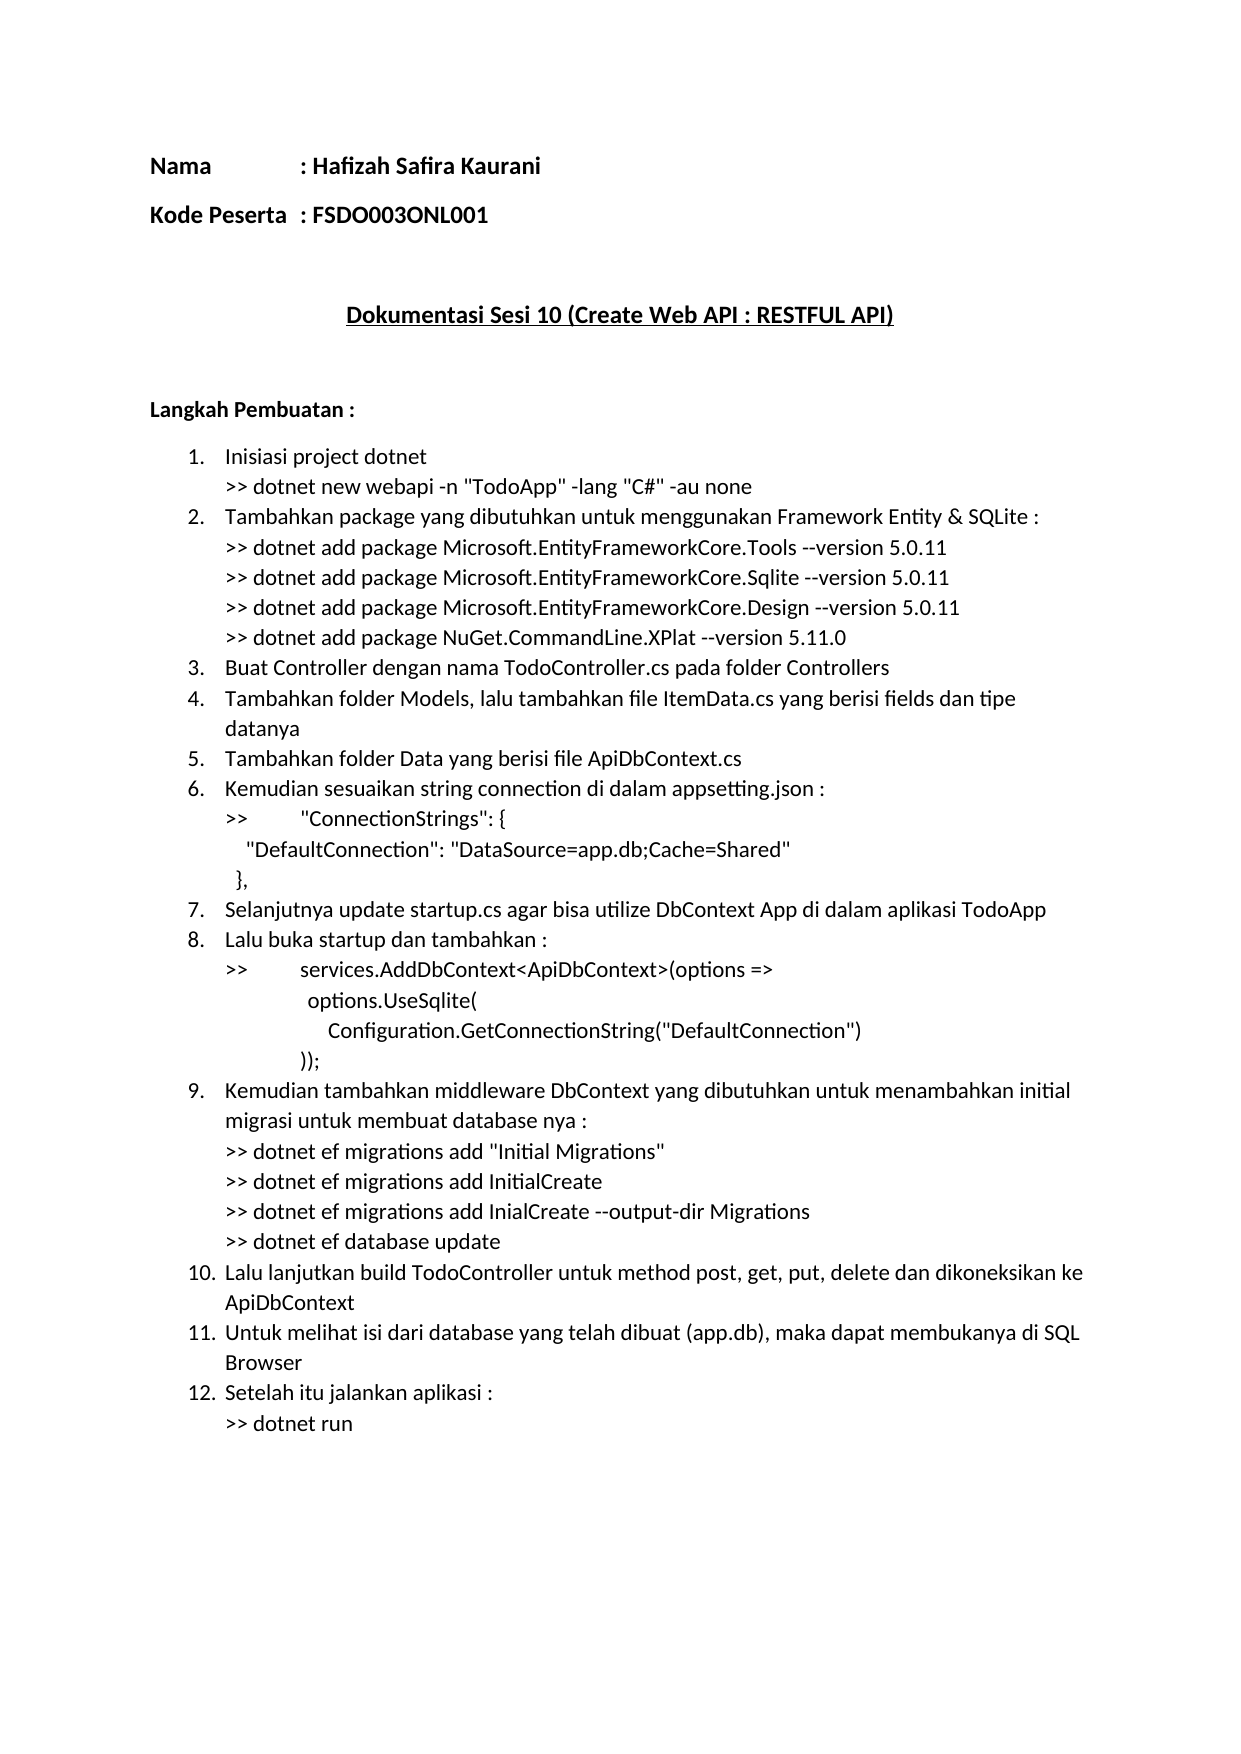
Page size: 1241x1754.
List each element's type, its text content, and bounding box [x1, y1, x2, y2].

list Tambahkan folder Data yang berisi file ApiDbContext.cs [187, 744, 1090, 772]
list Tambahkan folder Models, lalu tambahkan file ItemData.cs yang berisi fields dan tipe datanya [187, 684, 1090, 742]
list Lalu lanjutkan build TodoController untuk method post, get, put, delete dan dikoneksikan ke ApiDbContext [187, 1258, 1090, 1316]
list Untuk melihat isi dari database yang telah dibuat (app.db), maka dapat membukanya di SQL Browser [187, 1318, 1090, 1376]
list options.UseSqlite( [225, 986, 1090, 1014]
list Lalu buka startup dan tambahkan : [187, 925, 1090, 953]
list >> dotnet ef migrations add InialCreate --output-dir Migrations [225, 1197, 1090, 1225]
list Configuration.GetConnectionString("DefaultConnection") [225, 1016, 1090, 1044]
list >> dotnet ef migrations add InitialCreate [225, 1167, 1090, 1195]
list Inisiasi project dotnet [187, 442, 1090, 470]
list Tambahkan package yang dibutuhkan untuk menggunakan Framework Entity & SQLite : [187, 502, 1090, 531]
list >> dotnet ef database update [225, 1227, 1090, 1256]
list Setelah itu jalankan aplikasi : [187, 1378, 1090, 1407]
list >> dotnet new webapi -n "TodoApp" -lang "C#" -au none [225, 472, 1090, 500]
list >> services.AddDbContext<ApiDbContext>(options => [225, 956, 1090, 984]
list >> dotnet run [225, 1409, 1090, 1437]
list "DefaultConnection": "DataSource=app.db;Cache=Shared" [225, 835, 1090, 863]
list Kemudian tambahkan middleware DbContext yang dibutuhkan untuk menambahkan initial migrasi untuk membuat database nya : [187, 1076, 1090, 1135]
list >> dotnet add package Microsoft.EntityFrameworkCore.Sqlite --version 5.0.11 [225, 563, 1090, 591]
list Kemudian sesuaikan string connection di dalam appsetting.json : [187, 774, 1090, 802]
list >> "ConnectionStrings": { [225, 804, 1090, 833]
list >> dotnet add package Microsoft.EntityFrameworkCore.Design --version 5.0.11 [225, 593, 1090, 621]
text Kode Peserta : FSDO003ONL001 [150, 199, 1090, 230]
text Nama : Hafizah Safira Kaurani [150, 150, 1090, 181]
text Langkah Pembuatan : [150, 395, 1090, 423]
list Buat Controller dengan nama TodoController.cs pada folder Controllers [187, 653, 1090, 682]
list )); [225, 1046, 1090, 1074]
list >> dotnet add package NuGet.CommandLine.XPlat --version 5.11.0 [225, 623, 1090, 651]
list >> dotnet ef migrations add "Initial Migrations" [225, 1137, 1090, 1165]
text Dokumentasi Sesi 10 (Create Web API : RESTFUL API) [150, 299, 1090, 329]
list }, [225, 865, 1090, 893]
list Selanjutnya update startup.cs agar bisa utilize DbContext App di dalam aplikasi TodoApp [187, 895, 1090, 923]
list >> dotnet add package Microsoft.EntityFrameworkCore.Tools --version 5.0.11 [225, 533, 1090, 561]
